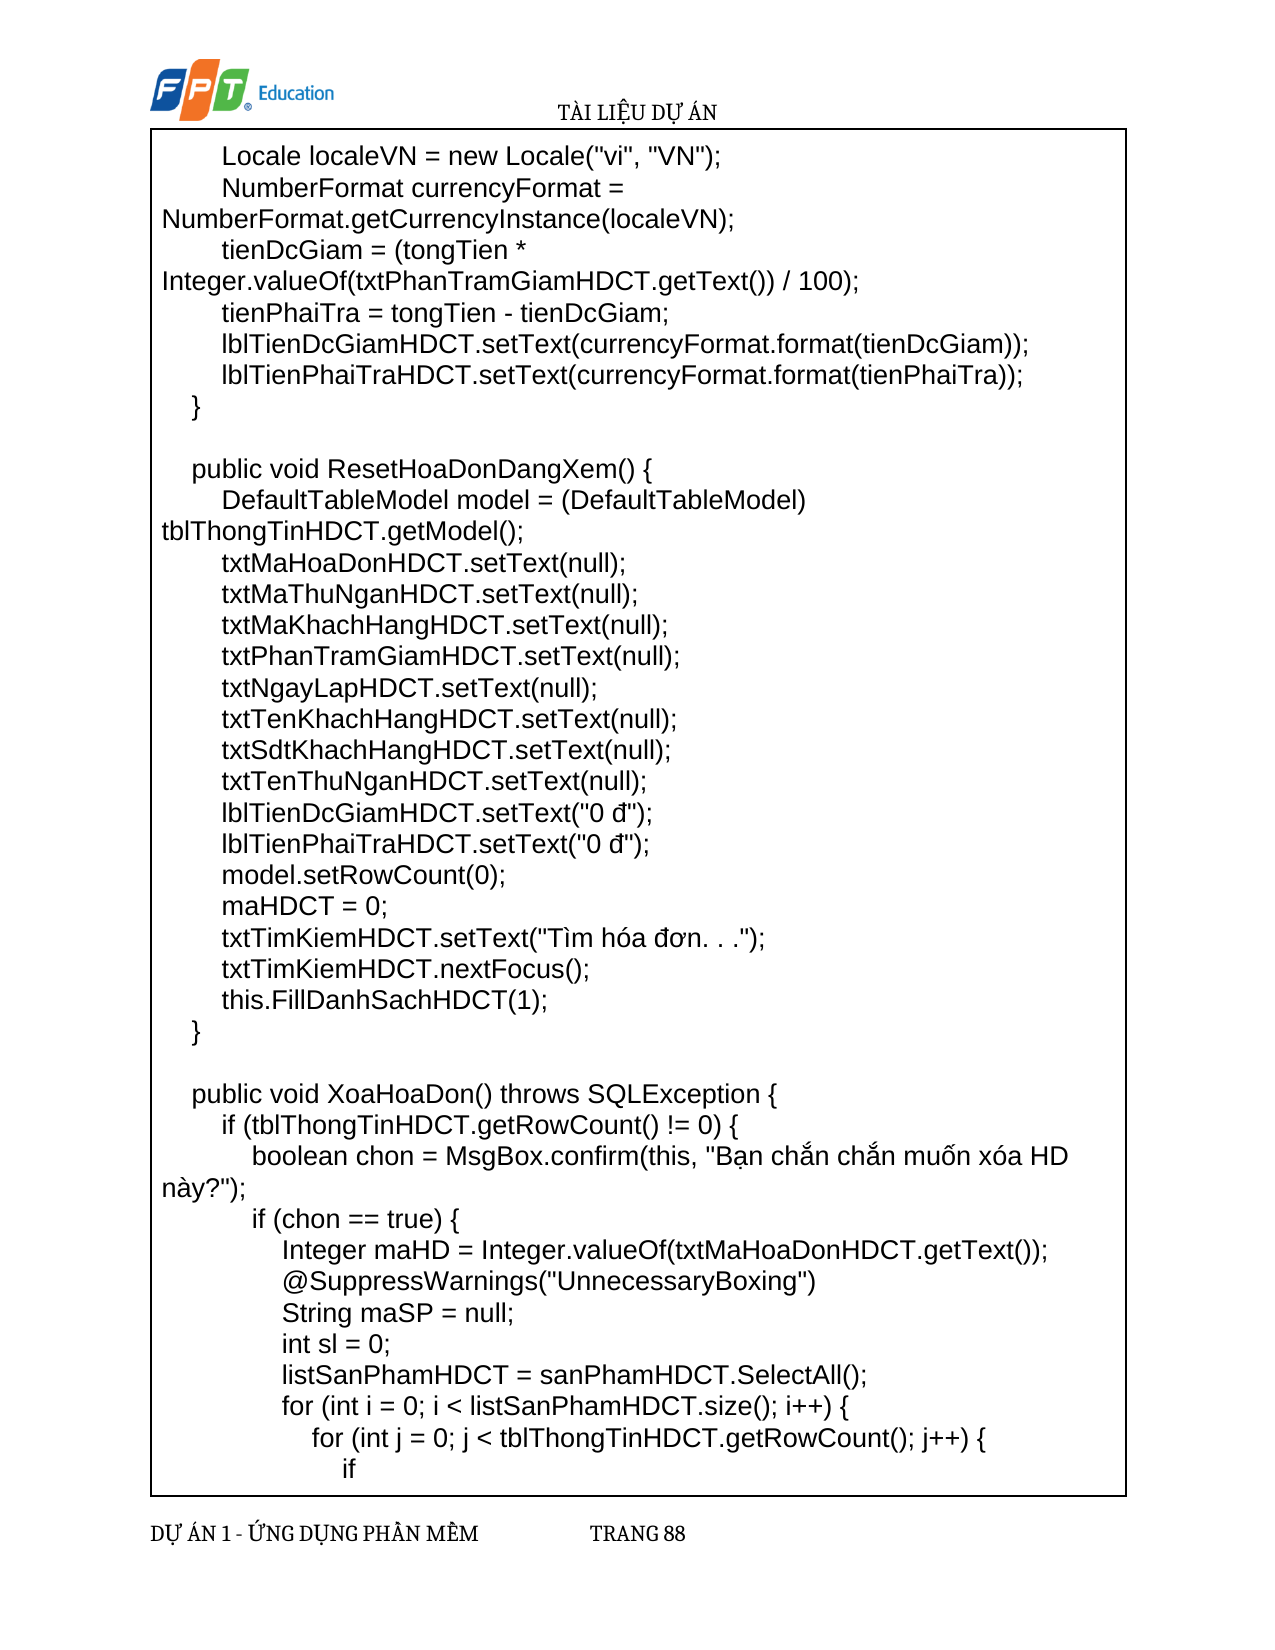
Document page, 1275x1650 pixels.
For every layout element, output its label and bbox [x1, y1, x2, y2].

table_header [152, 130, 1125, 1494]
picture [150, 59, 336, 121]
